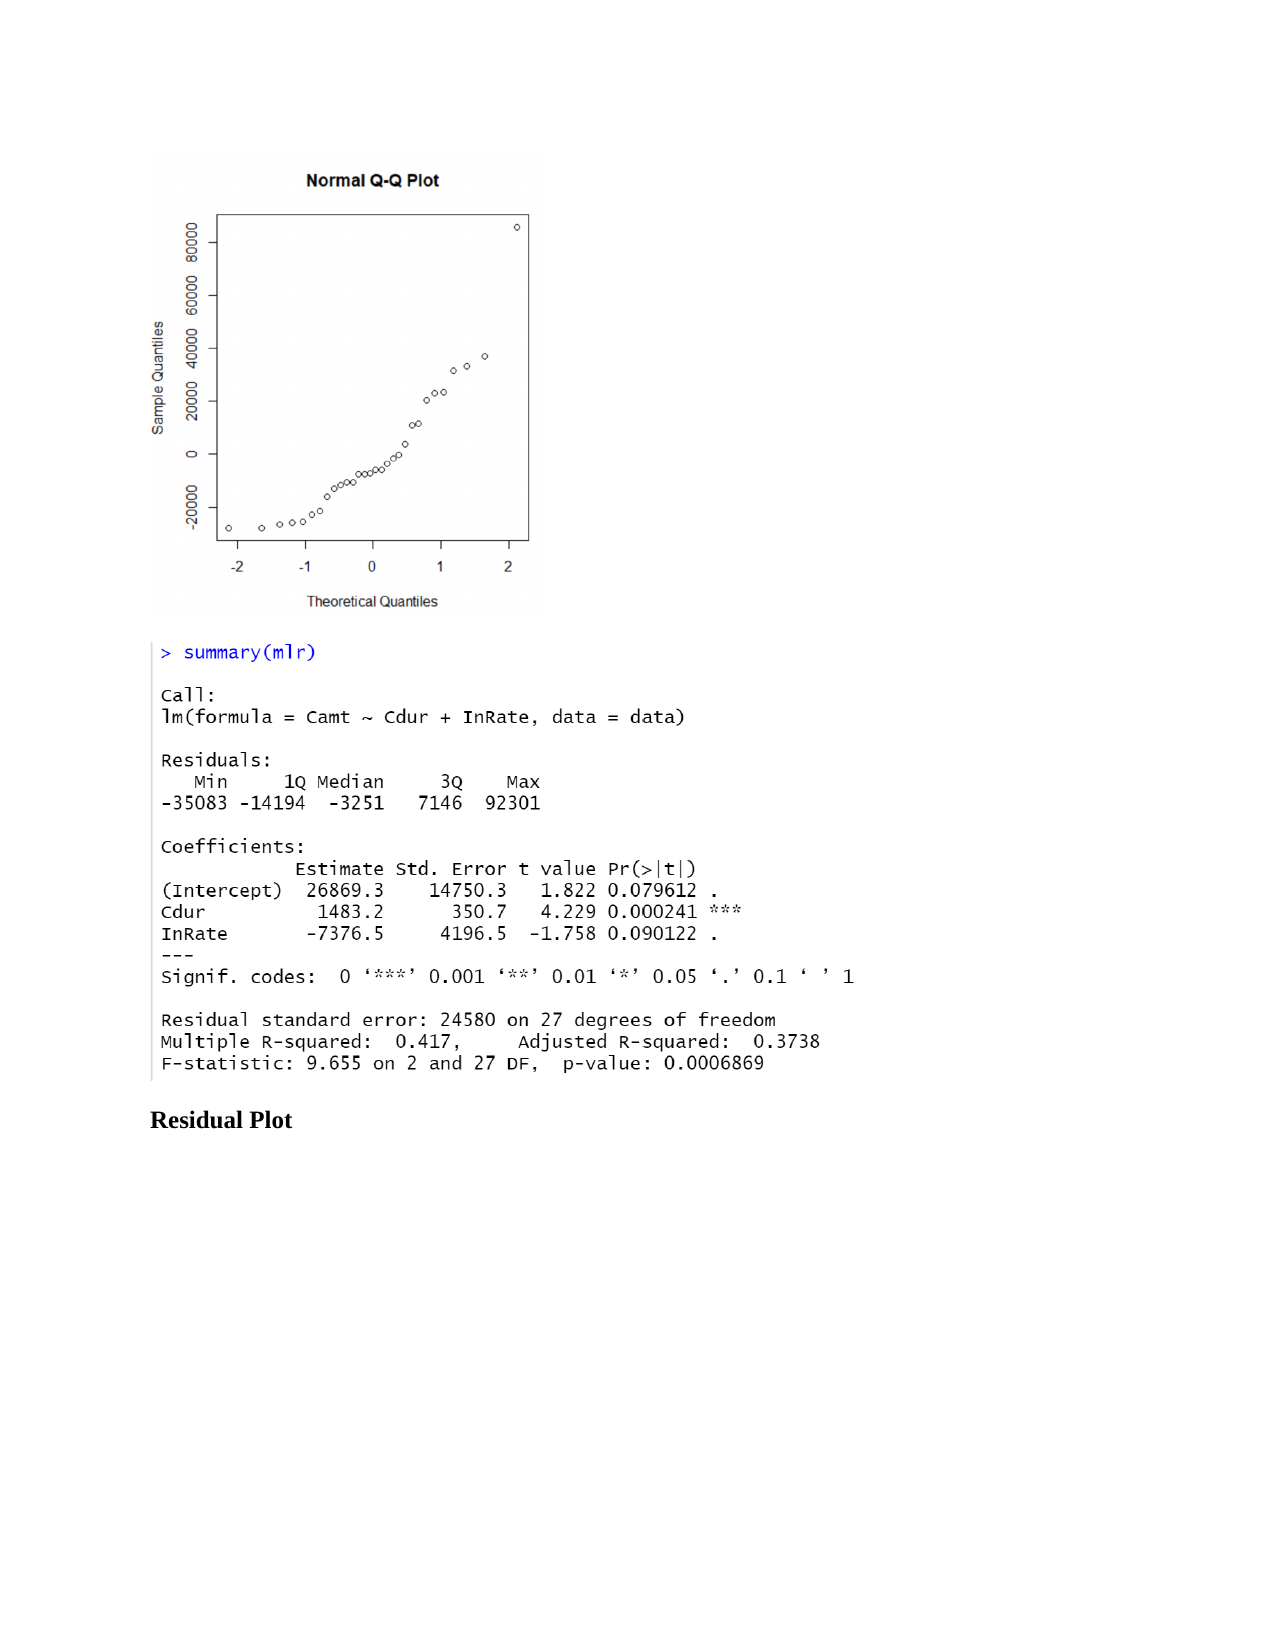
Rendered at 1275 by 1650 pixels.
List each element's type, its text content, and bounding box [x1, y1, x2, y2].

text Residual Plot [150, 1105, 1125, 1134]
picture [150, 150, 550, 618]
picture [150, 642, 886, 1081]
